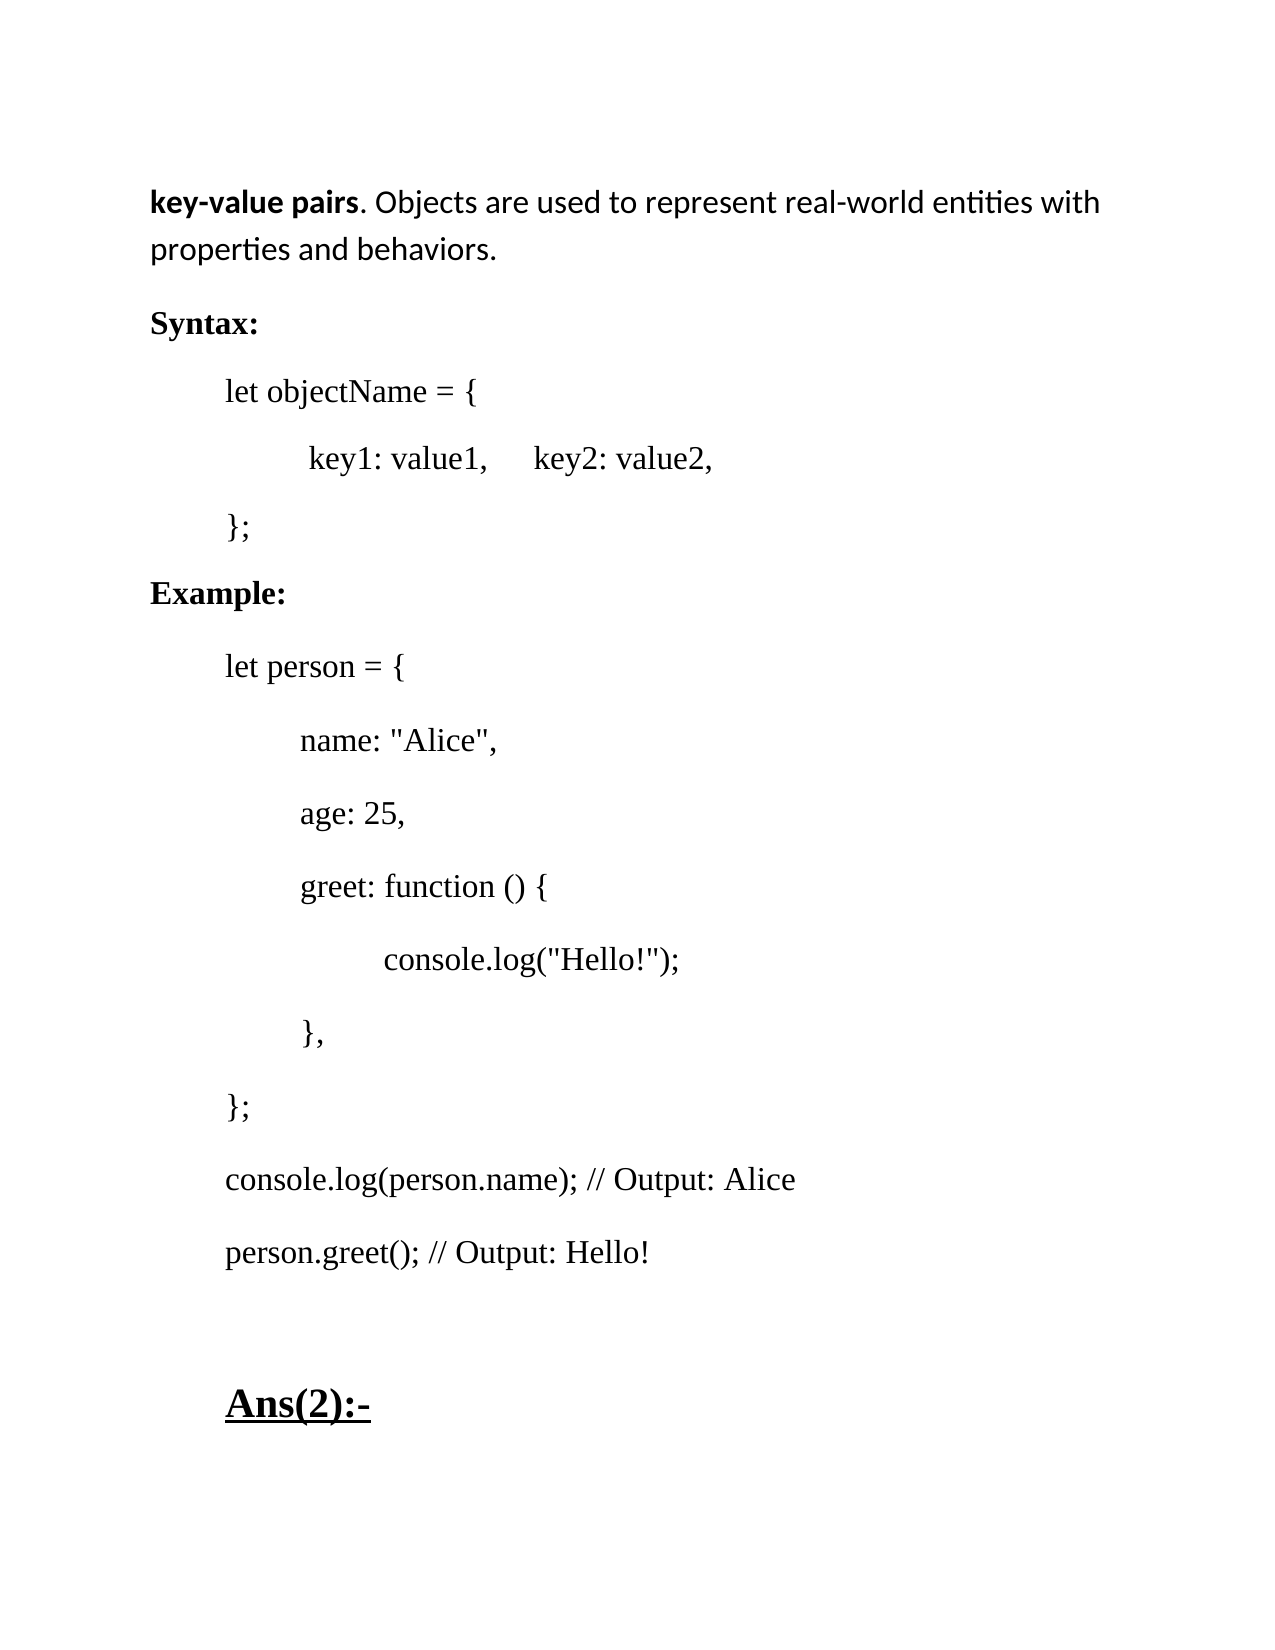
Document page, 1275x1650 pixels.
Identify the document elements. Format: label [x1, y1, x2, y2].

table_cell [149, 150, 1133, 1461]
